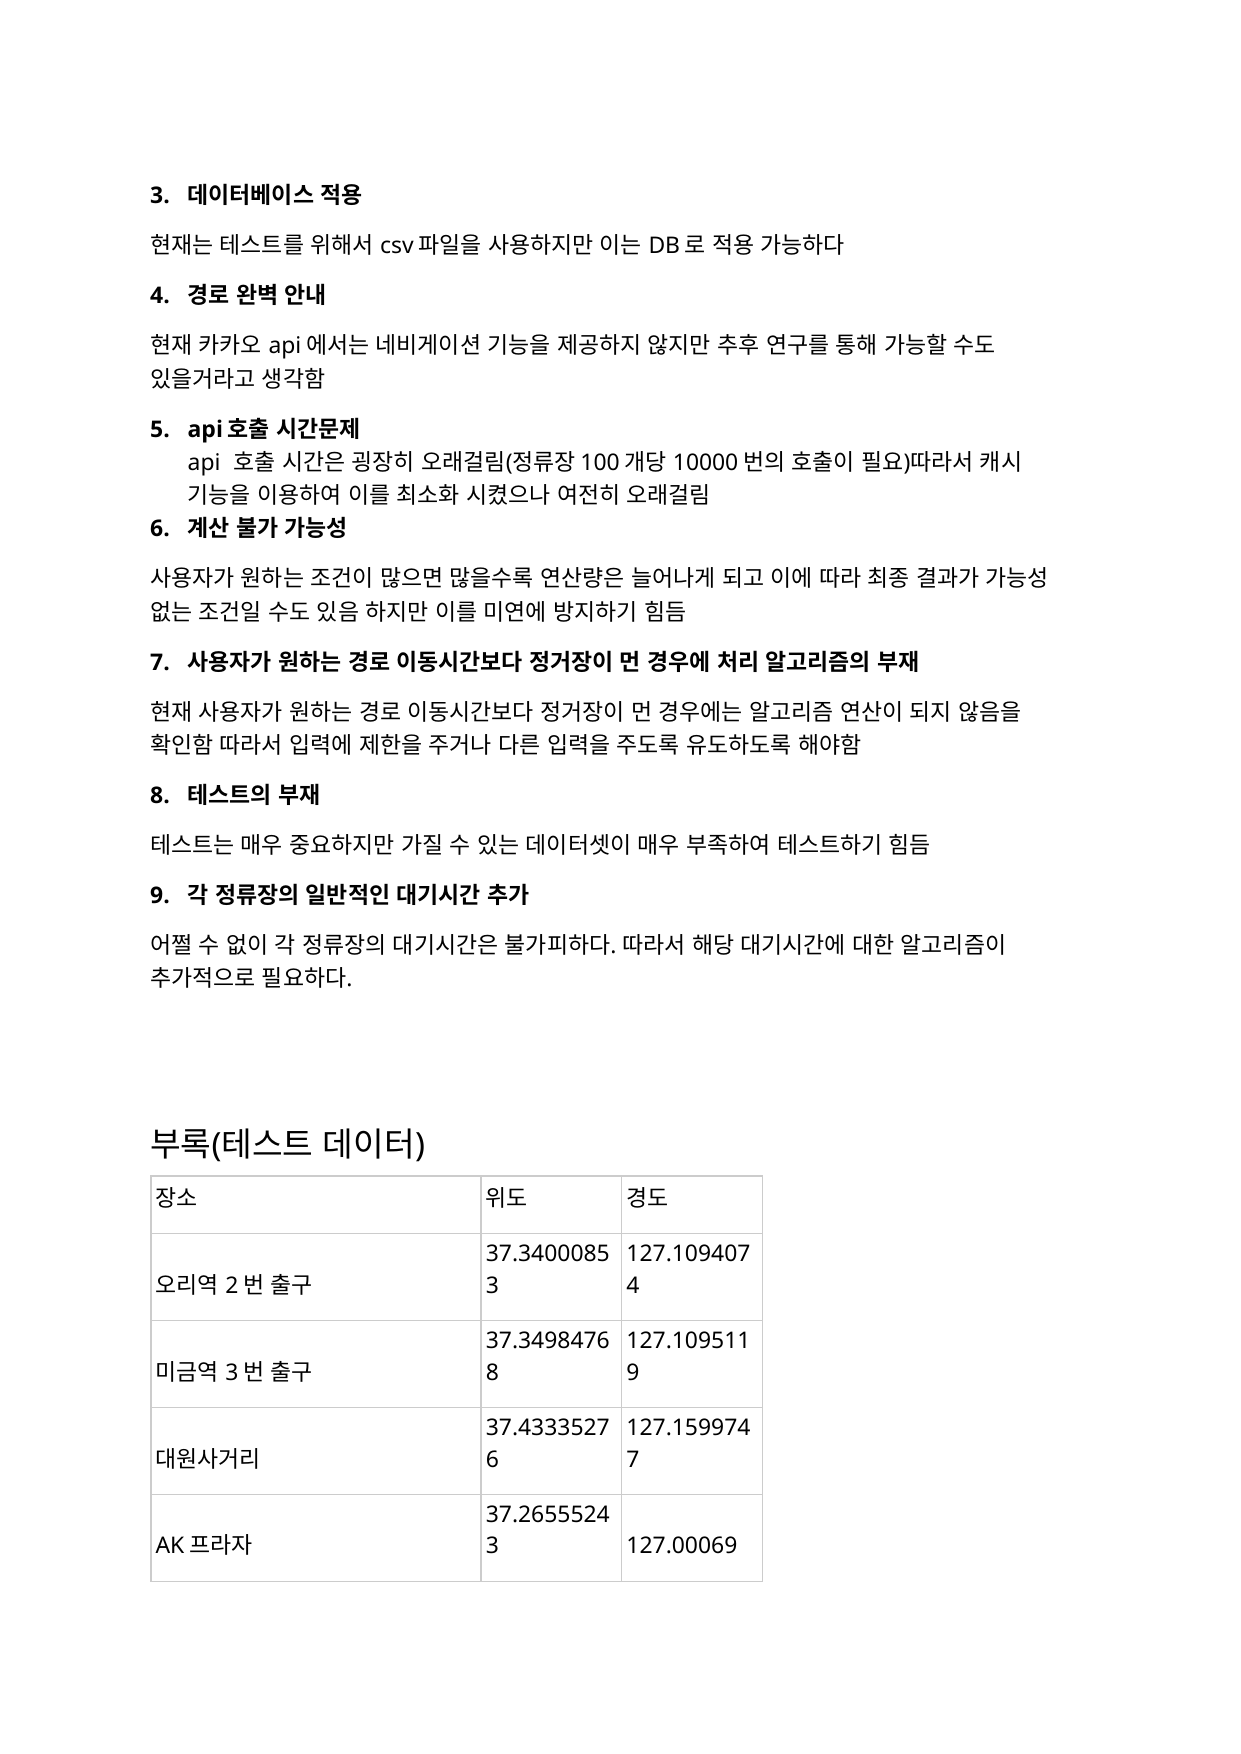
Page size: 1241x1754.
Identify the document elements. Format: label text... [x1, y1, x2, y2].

table_cell 오리역 2번 출구 [152, 1234, 480, 1319]
table_cell 37.43335276 [482, 1408, 621, 1493]
text 테스트는 매우 중요하지만 가질 수 있는 데이터셋이 매우 부족하여 테스트하기 힘듬 [150, 827, 1090, 860]
table_header 경도 [622, 1177, 762, 1233]
subtitle 부록(테스트 데이터) [150, 1118, 1090, 1167]
table_cell 37.26555243 [482, 1495, 621, 1581]
table_cell 127.1599747 [622, 1408, 762, 1493]
table_cell 127.00069 [622, 1495, 762, 1581]
list 경로 완벽 안내 [150, 277, 1090, 311]
text 현재 사용자가 원하는 경로 이동시간보다 정거장이 먼 경우에는 알고리즘 연산이 되지 않음을 확인함 따라서 입력에 제한을 주거나 다른 입력을 주도록 유도하도록 해야함 [150, 693, 1090, 760]
text 현재 카카오 api에서는 네비게이션 기능을 제공하지 않지만 추후 연구를 통해 가능할 수도 있을거라고 생각함 [150, 327, 1090, 394]
list 테스트의 부재 [150, 777, 1090, 810]
list 각 정류장의 일반적인 대기시간 추가 [150, 876, 1090, 910]
table_cell 37.34984768 [482, 1321, 621, 1407]
list api 호출 시간은 굉장히 오래걸림(정류장100개당 10000번의 호출이 필요)따라서 캐시 기능을 이용하여 이를 최소화 시켰으나 여전히 오래걸림 [187, 444, 1090, 510]
list api호출 시간문제 [150, 410, 1090, 444]
table_header 장소 [152, 1177, 480, 1233]
list 사용자가 원하는 경로 이동시간보다 정거장이 먼 경우에 처리 알고리즘의 부재 [150, 643, 1090, 677]
table_cell 미금역 3번 출구 [152, 1321, 480, 1407]
table_cell AK프라자 [152, 1495, 480, 1581]
text 어쩔 수 없이 각 정류장의 대기시간은 불가피하다. 따라서 해당 대기시간에 대한 알고리즘이 추가적으로 필요하다. [150, 926, 1090, 993]
text 사용자가 원하는 조건이 많으면 많을수록 연산량은 늘어나게 되고 이에 따라 최종 결과가 가능성 없는 조건일 수도 있음 하지만 이를 미연에 방지하기 힘듬 [150, 560, 1090, 627]
table_cell 37.34000853 [482, 1234, 621, 1319]
table_cell 대원사거리 [152, 1408, 480, 1493]
table_cell 127.1095119 [622, 1321, 762, 1407]
text 현재는 테스트를 위해서 csv파일을 사용하지만 이는 DB로 적용 가능하다 [150, 227, 1090, 261]
list 계산 불가 가능성 [150, 510, 1090, 544]
list 데이터베이스 적용 [150, 177, 1090, 211]
table_header 위도 [482, 1177, 621, 1233]
table_cell 127.1094074 [622, 1234, 762, 1319]
